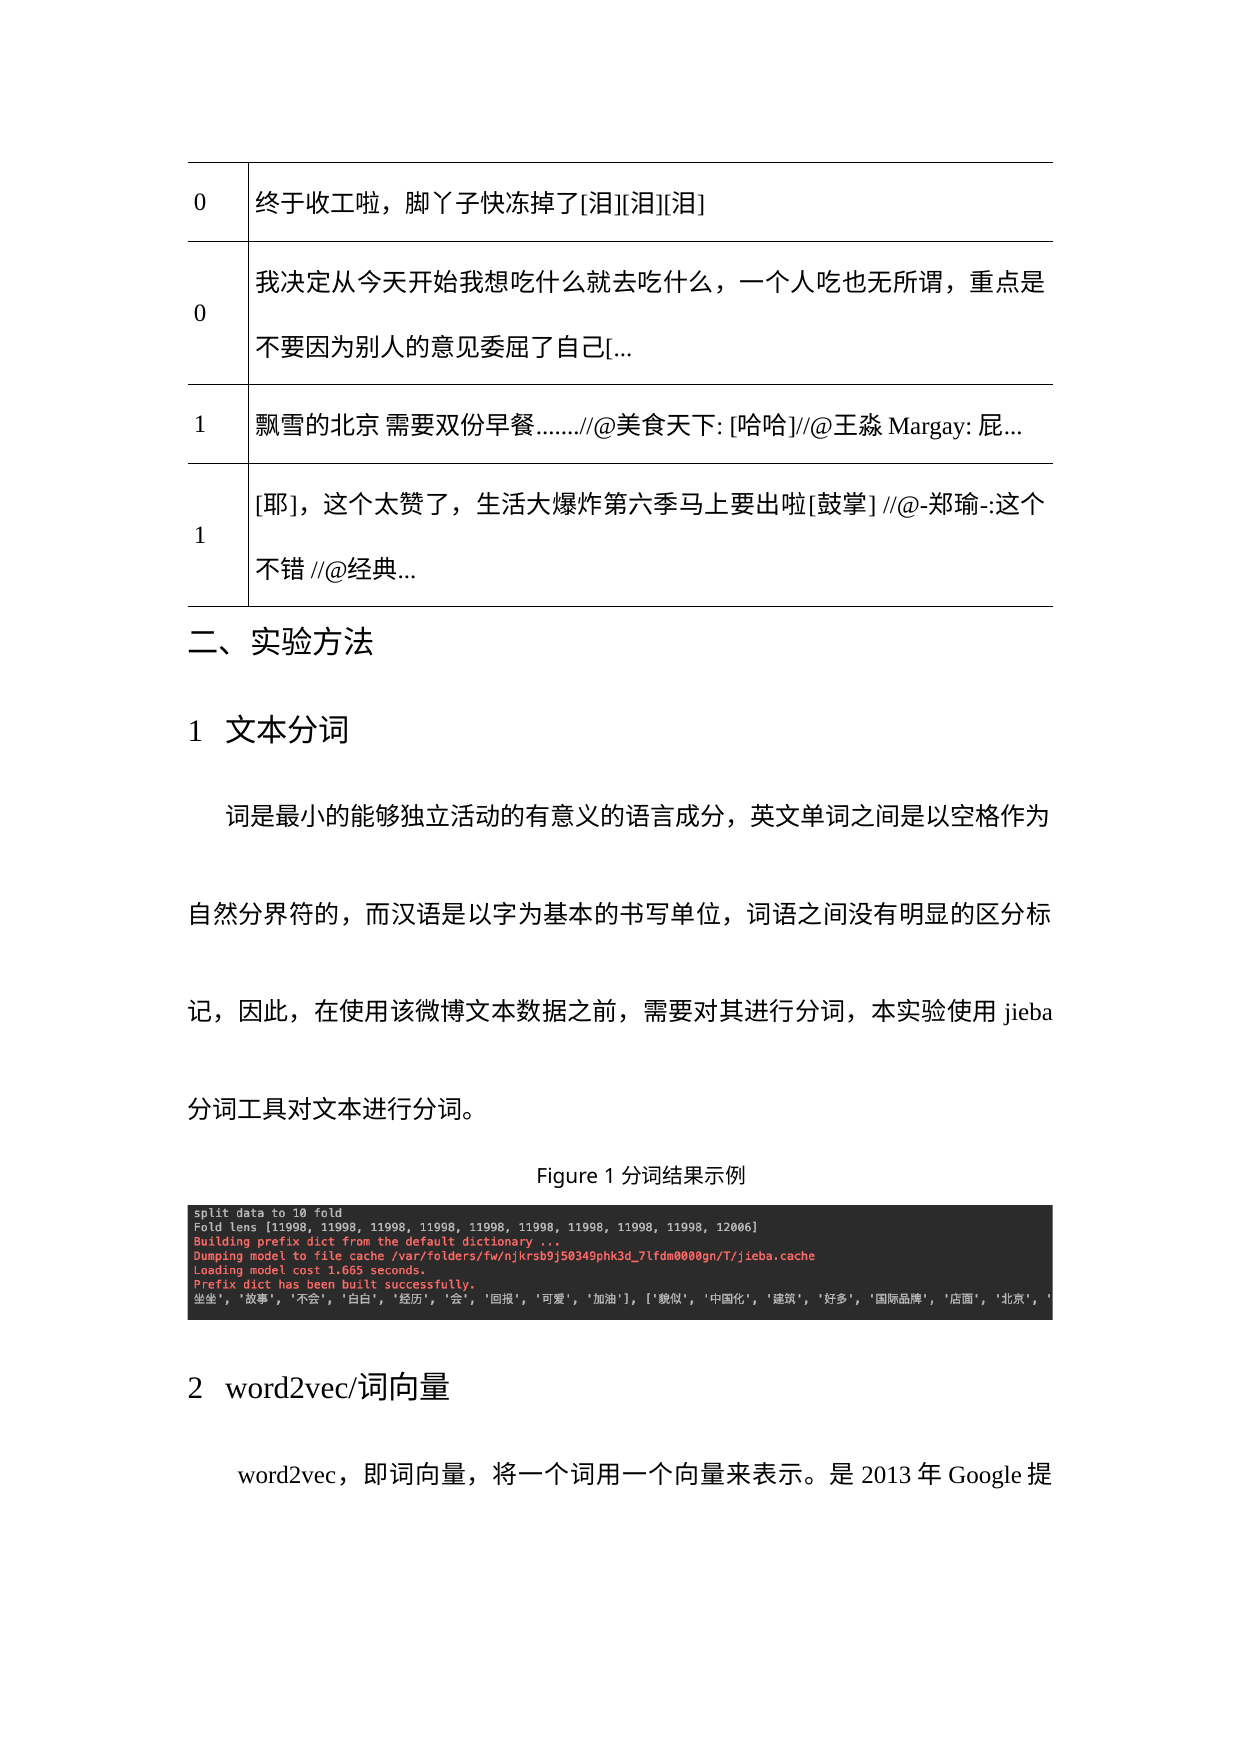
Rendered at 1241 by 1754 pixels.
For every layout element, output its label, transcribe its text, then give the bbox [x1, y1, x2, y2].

list word2vec/词向量 [187, 1353, 1053, 1418]
table_cell 0 [188, 163, 248, 241]
table_cell 飘雪的北京 需要双份早餐.......//@美食天下: [哈哈]//@王淼Margay: 屁... [249, 385, 1053, 463]
table_cell 我决定从今天开始我想吃什么就去吃什么，一个人吃也无所谓，重点是不要因为别人的意见委屈了自己[... [249, 242, 1053, 384]
list 文本分词 [187, 695, 1053, 760]
text 二、实验方法 [187, 607, 1053, 672]
table_cell 1 [188, 464, 248, 606]
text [187, 1440, 1053, 1505]
table_cell 0 [188, 242, 248, 384]
text Figure 1 分词结果示例 [187, 1158, 1053, 1191]
picture [187, 1205, 1053, 1320]
table_cell 1 [188, 385, 248, 463]
text 词是最小的能够独立活动的有意义的语言成分，英文单词之间是以空格作为自然分界符的，而汉语是以字为基本的书写单位，词语之间没有明显的区分标记，因此，在使用该微博文本数据之前，需要对其进行分词，本实验使用jieba分词工具对文本进行分词。 [187, 782, 1053, 1140]
table_cell 终于收工啦，脚丫子快冻掉了[泪][泪][泪] [249, 163, 1053, 241]
table_cell [耶]，这个太赞了，生活大爆炸第六季马上要出啦[鼓掌] //@-郑瑜-:这个不错 //@经典... [249, 464, 1053, 606]
